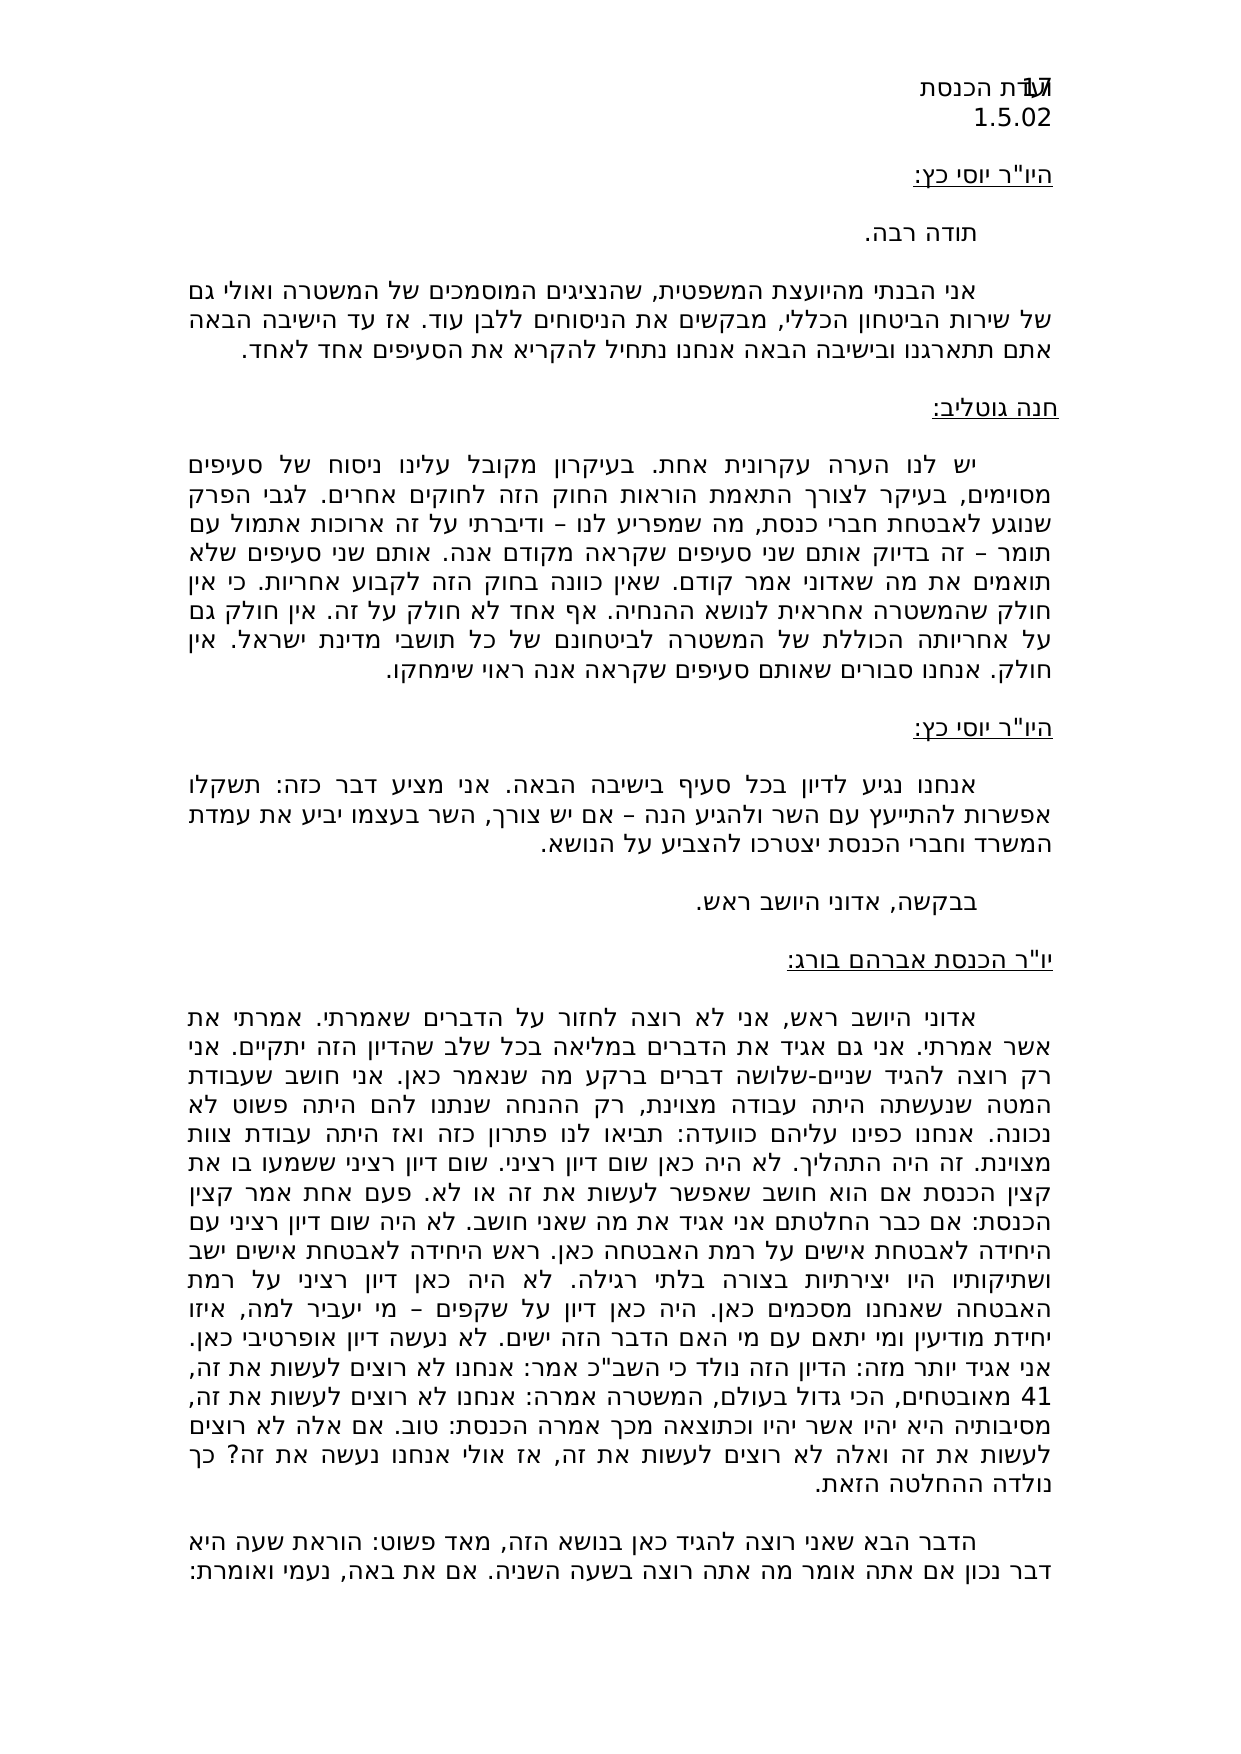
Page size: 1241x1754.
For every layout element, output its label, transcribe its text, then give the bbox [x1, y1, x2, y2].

text תודה רבה. [187, 218, 1053, 248]
text היו"ר יוסי כץ: [187, 713, 1053, 742]
text חנה גוטליב: [187, 393, 1058, 422]
text אנחנו נגיע לדיון בכל סעיף בישיבה הבאה. אני מציע דבר כזה: תשקלו אפשרות להתייעץ עם השר ולהגיע הנה – אם יש צורך, השר בעצמו יביע את עמדת המשרד וחברי הכנסת יצטרכו להצביע על הנושא. [187, 771, 1053, 858]
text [187, 1527, 1053, 1586]
text יו"ר הכנסת אברהם בורג: [187, 945, 1053, 974]
text אדוני היושב ראש, אני לא רוצה לחזור על הדברים שאמרתי. אמרתי את אשר אמרתי. אני גם אגיד את הדברים במליאה בכל שלב שהדיון הזה יתקיים. אני רק רוצה להגיד שניים-שלושה דברים ברקע מה שנאמר כאן. אני חושב שעבודת המטה שנעשתה היתה עבודה מצוינת, רק ההנחה שנתנו להם היתה פשוט לא נכונה. אנחנו כפינו עליהם כוועדה: תביאו לנו פתרון כזה ואז היתה עבודת צוות מצוינת. זה היה התהליך. לא היה כאן שום דיון רציני. שום דיון רציני ששמעו בו את קצין הכנסת אם הוא חושב שאפשר לעשות את זה או לא. פעם אחת אמר קצין הכנסת: אם כבר החלטתם אני אגיד את מה שאני חושב. לא היה שום דיון רציני עם היחידה לאבטחת אישים על רמת האבטחה כאן. ראש היחידה לאבטחת אישים ישב ושתיקותיו היו יצירתיות בצורה בלתי רגילה. לא היה כאן דיון רציני על רמת האבטחה שאנחנו מסכמים כאן. היה כאן דיון על שקפים – מי יעביר למה, איזו יחידת מודיעין ומי יתאם עם מי האם הדבר הזה ישים. לא נעשה דיון אופרטיבי כאן. אני אגיד יותר מזה: הדיון הזה נולד כי השב"כ אמר: אנחנו לא רוצים לעשות את זה, 41 מאובטחים, הכי גדול בעולם, המשטרה אמרה: אנחנו לא רוצים לעשות את זה, מסיבותיה היא יהיו אשר יהיו וכתוצאה מכך אמרה הכנסת: טוב. אם אלה לא רוצים לעשות את זה ואלה לא רוצים לעשות את זה, אז אולי אנחנו נעשה את זה? כך נולדה ההחלטה הזאת. [187, 1003, 1053, 1498]
text היו"ר יוסי כץ: [187, 161, 1053, 190]
text אני הבנתי מהיועצת המשפטית, שהנציגים המוסמכים של המשטרה ואולי גם של שירות הביטחון הכללי, מבקשים את הניסוחים ללבן עוד. אז עד הישיבה הבאה אתם תתארגנו ובישיבה הבאה אנחנו נתחיל להקריא את הסעיפים אחד לאחד. [187, 276, 1053, 364]
text בבקשה, אדוני היושב ראש. [187, 887, 1053, 916]
text יש לנו הערה עקרונית אחת. בעיקרון מקובל עלינו ניסוח של סעיפים מסוימים, בעיקר לצורך התאמת הוראות החוק הזה לחוקים אחרים. לגבי הפרק שנוגע לאבטחת חברי כנסת, מה שמפריע לנו – ודיברתי על זה ארוכות אתמול עם תומר – זה בדיוק אותם שני סעיפים שקראה מקודם אנה. אותם שני סעיפים שלא תואמים את מה שאדוני אמר קודם. שאין כוונה בחוק הזה לקבוע אחריות. כי אין חולק שהמשטרה אחראית לנושא ההנחיה. אף אחד לא חולק על זה. אין חולק גם על אחריותה הכוללת של המשטרה לביטחונם של כל תושבי מדינת ישראל. אין חולק. אנחנו סבורים שאותם סעיפים שקראה אנה ראוי שימחקו. [187, 451, 1053, 684]
